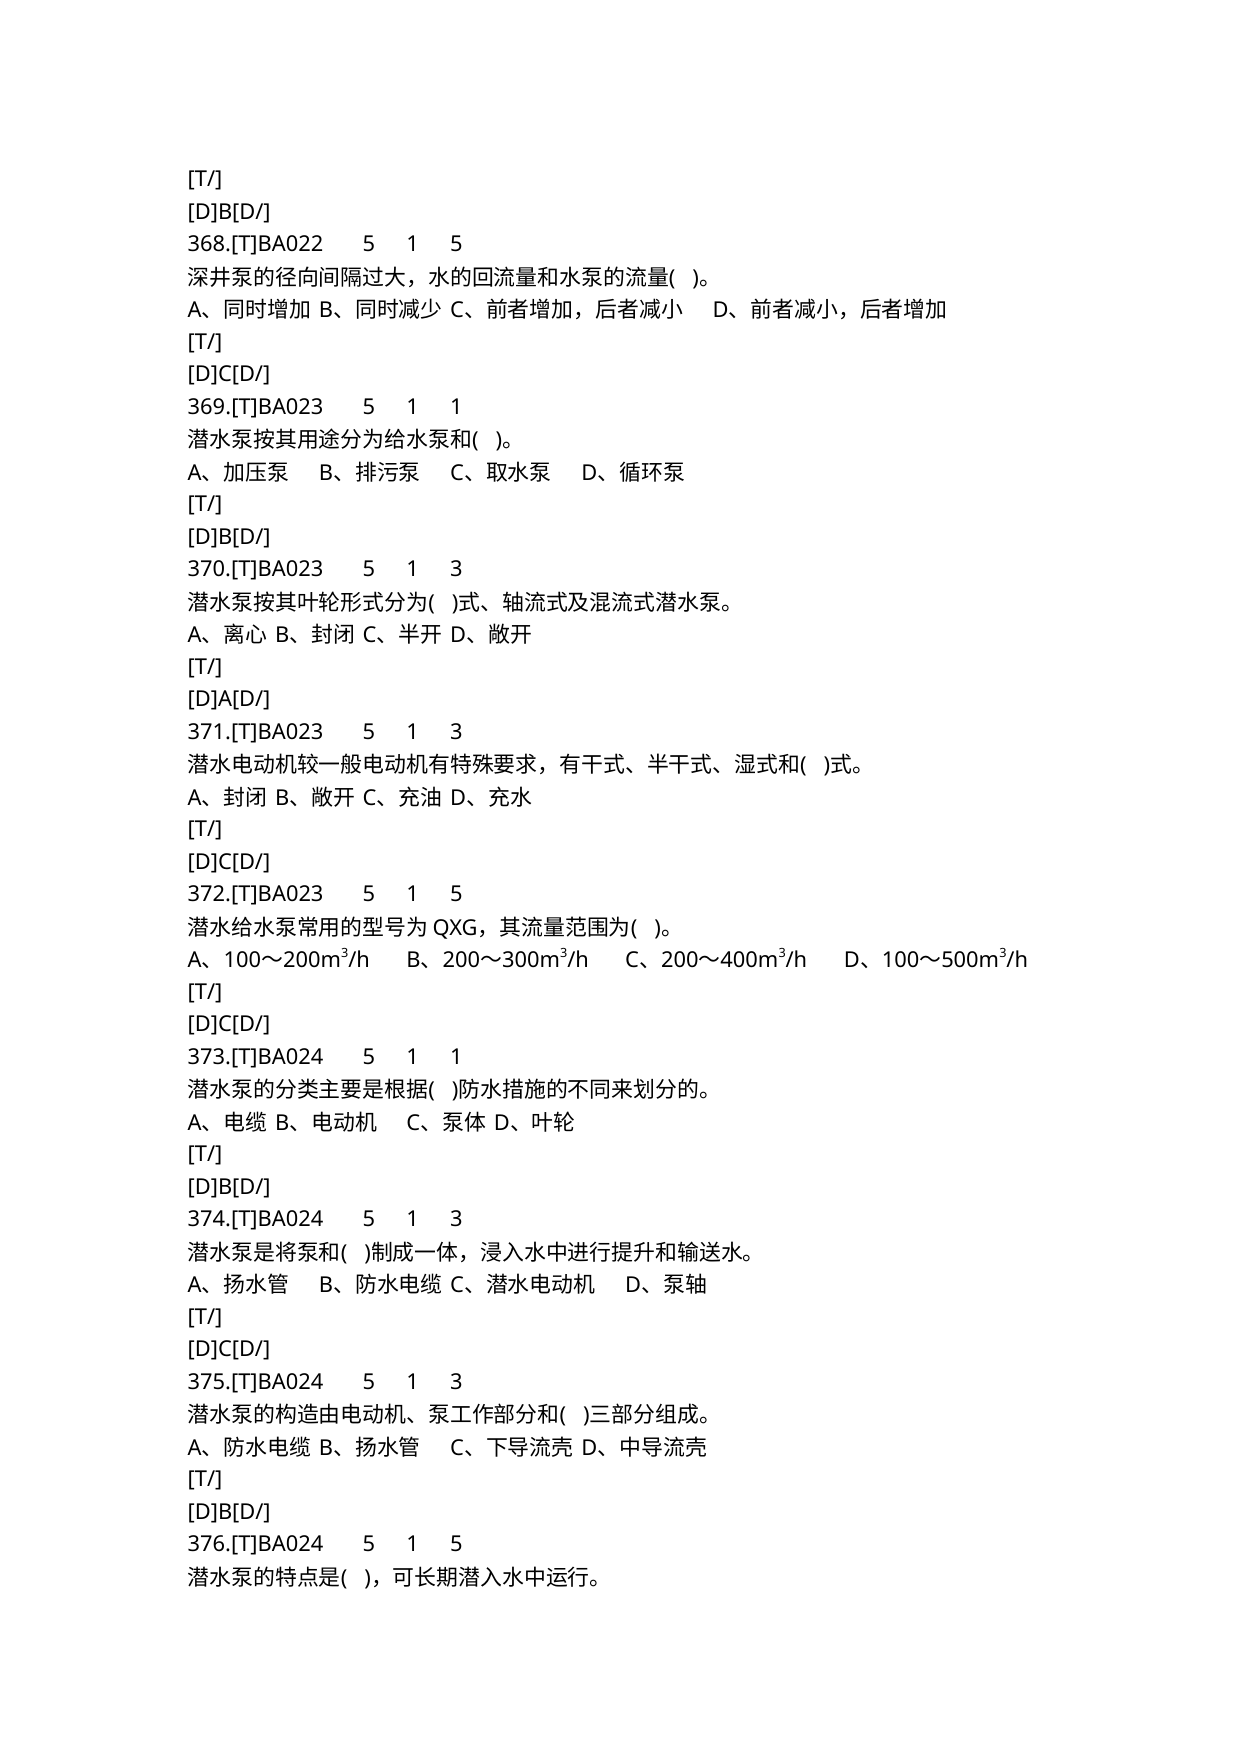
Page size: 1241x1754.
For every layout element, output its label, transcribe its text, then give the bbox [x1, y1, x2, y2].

text [T/] [187, 324, 1053, 357]
text 深井泵的径向间隔过大，水的回流量和水泵的流量( )。 [187, 259, 1053, 292]
text [D]B[D/] 370.[T]BA023 5 1 3 [187, 519, 1053, 584]
text [T/] [187, 487, 1053, 519]
text [T/] [187, 1299, 1053, 1332]
text A、100～200m3/h B、200～300m3/h C、200～400m3/h D、100～500m3/h [187, 942, 1053, 974]
text [T/] [187, 649, 1053, 682]
text [T/] [187, 1462, 1053, 1494]
text A、离心 B、封闭 C、半开 D、敞开 [187, 617, 1053, 649]
text 潜水泵的特点是( )，可长期潜入水中运行。 [187, 1559, 1053, 1592]
text 潜水泵的构造由电动机、泵工作部分和( )三部分组成。 [187, 1397, 1053, 1429]
text [T/] [187, 974, 1053, 1007]
text A、防水电缆 B、扬水管 C、下导流壳 D、中导流壳 [187, 1429, 1053, 1462]
text A、封闭 B、敞开 C、充油 D、充水 [187, 779, 1053, 812]
text 潜水泵按其用途分为给水泵和( )。 [187, 422, 1053, 454]
text [T/] [187, 1137, 1053, 1169]
text 潜水给水泵常用的型号为QXG，其流量范围为( )。 [187, 909, 1053, 942]
text [T/] [187, 162, 1053, 194]
text A、同时增加 B、同时减少 C、前者增加，后者减小 D、前者减小，后者增加 [187, 292, 1053, 324]
text [D]A[D/] 371.[T]BA023 5 1 3 [187, 682, 1053, 747]
text [D]C[D/] 373.[T]BA024 5 1 1 [187, 1007, 1053, 1072]
text [D]C[D/] 369.[T]BA023 5 1 1 [187, 357, 1053, 422]
text 潜水泵是将泵和( )制成一体，浸入水中进行提升和输送水。 [187, 1234, 1053, 1267]
text 潜水泵按其叶轮形式分为( )式、轴流式及混流式潜水泵。 [187, 584, 1053, 617]
text 潜水泵的分类主要是根据( )防水措施的不同来划分的。 [187, 1072, 1053, 1104]
text A、扬水管 B、防水电缆 C、潜水电动机 D、泵轴 [187, 1267, 1053, 1299]
text [T/] [187, 812, 1053, 844]
text 潜水电动机较一般电动机有特殊要求，有干式、半干式、湿式和( )式。 [187, 747, 1053, 779]
text [D]B[D/] 374.[T]BA024 5 1 3 [187, 1169, 1053, 1234]
text [D]C[D/] 375.[T]BA024 5 1 3 [187, 1332, 1053, 1397]
text [D]B[D/] 368.[T]BA022 5 1 5 [187, 194, 1053, 259]
text A、电缆 B、电动机 C、泵体 D、叶轮 [187, 1104, 1053, 1137]
text [D]C[D/] 372.[T]BA023 5 1 5 [187, 844, 1053, 909]
text [D]B[D/] 376.[T]BA024 5 1 5 [187, 1494, 1053, 1559]
text A、加压泵 B、排污泵 C、取水泵 D、循环泵 [187, 454, 1053, 487]
